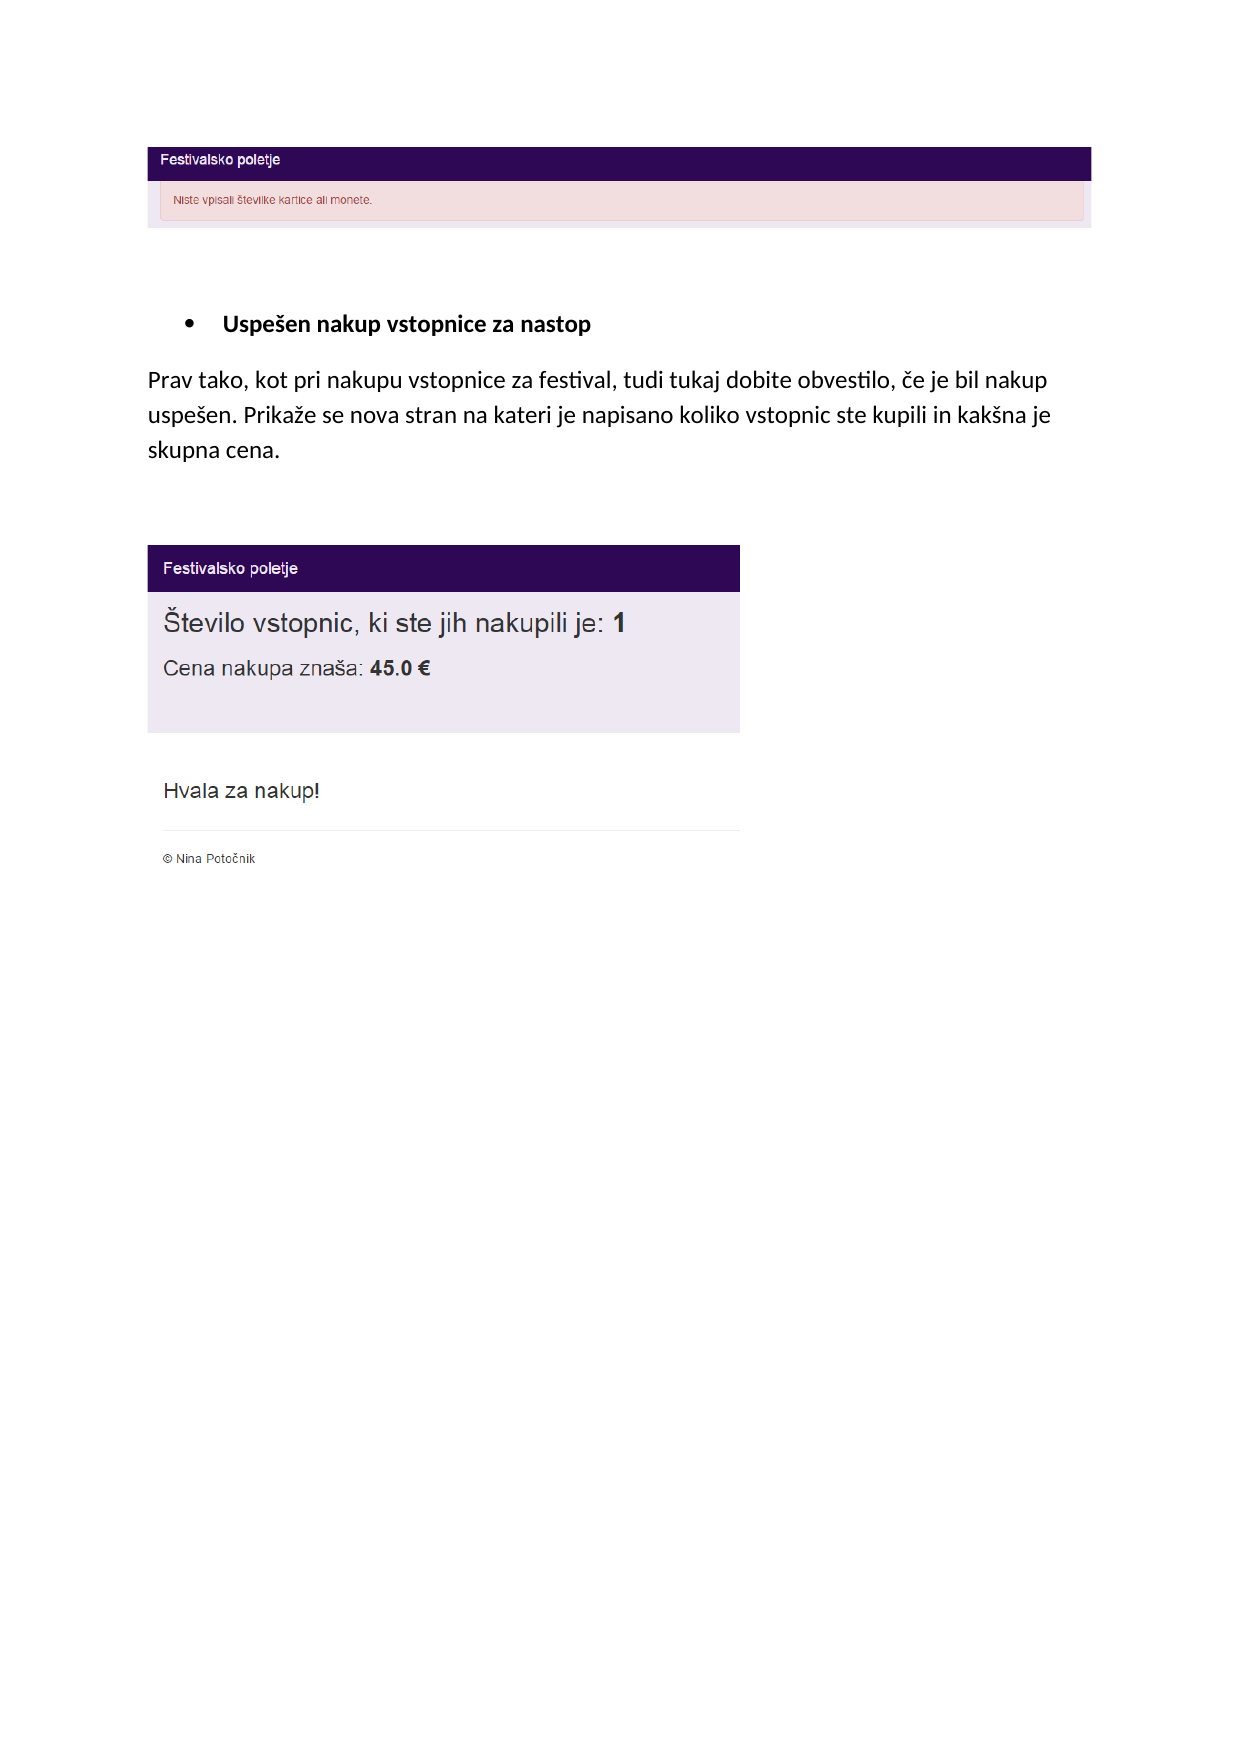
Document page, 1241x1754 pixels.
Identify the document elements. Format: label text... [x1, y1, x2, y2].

text Prav tako, kot pri nakupu vstopnice za festival, tudi tukaj dobite obvestilo, če je bil nakup uspešen. Prikaže se nova stran na kateri je napisano koliko vstopnic ste kupili in kakšna je skupna cena. [148, 364, 1093, 464]
picture [147, 545, 740, 903]
picture [147, 147, 1092, 228]
list Uspešen nakup vstopnice za nastop [185, 308, 1093, 339]
